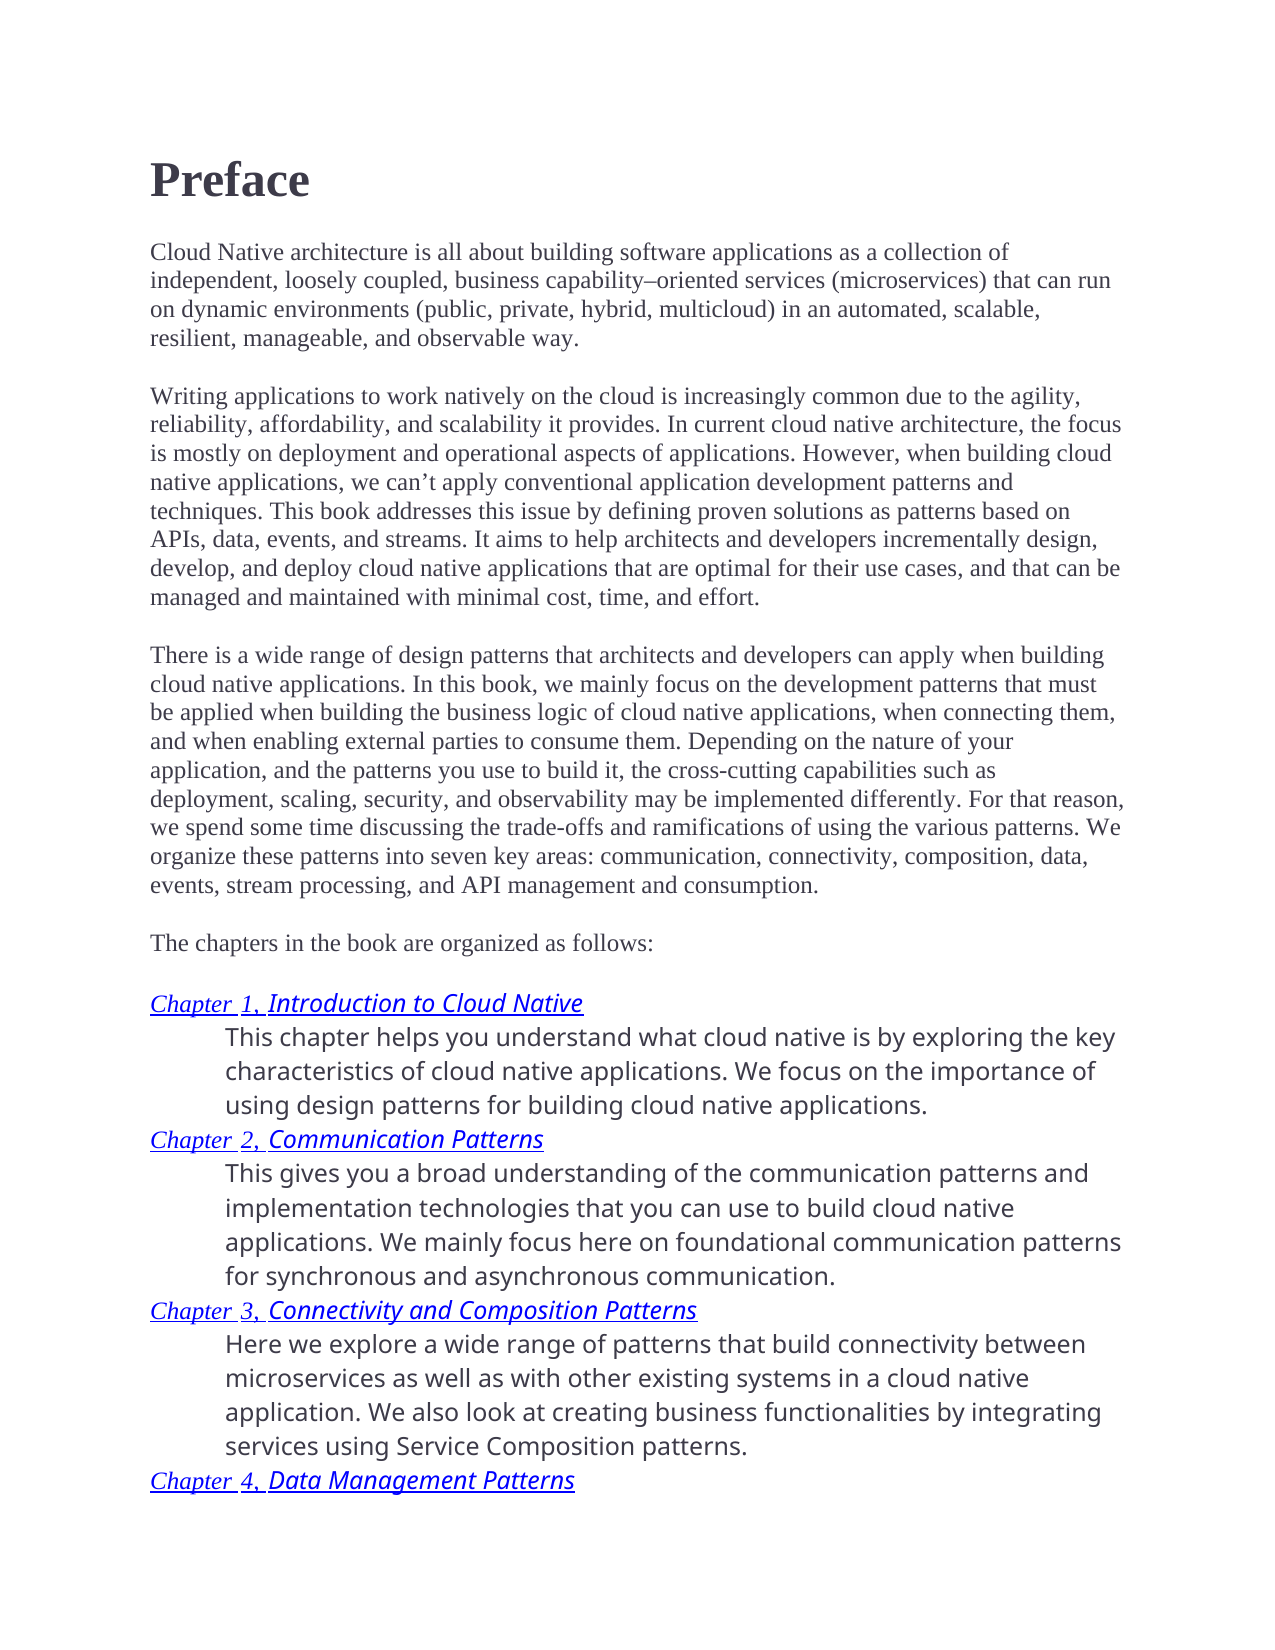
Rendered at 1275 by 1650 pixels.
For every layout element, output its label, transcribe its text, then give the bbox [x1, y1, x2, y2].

text Chapter 2, Communication Patterns [150, 1122, 1125, 1156]
text The chapters in the book are organized as follows: [150, 928, 1125, 957]
text This gives you a broad understanding of the communication patterns and implementation technologies that you can use to build cloud native applications. We mainly focus here on foundational communication patterns for synchronous and asynchronous communication. [225, 1156, 1125, 1292]
text Chapter 3, Connectivity and Composition Patterns [150, 1292, 1125, 1326]
text This chapter helps you understand what cloud native is by exploring the key characteristics of cloud native applications. We focus on the importance of using design patterns for building cloud native applications. [225, 1020, 1125, 1122]
text Chapter 1, Introduction to Cloud Native [150, 986, 1125, 1020]
text Chapter 4, Data Management Patterns [150, 1463, 1125, 1497]
text Cloud Native architecture is all about building software applications as a collection of independent, loosely coupled, business capability–oriented services (microservices) that can run on dynamic environments (public, private, hybrid, multicloud) in an automated, scalable, resilient, manageable, and observable way. [150, 237, 1125, 352]
text Preface [150, 150, 1125, 207]
text There is a wide range of design patterns that architects and developers can apply when building cloud native applications. In this book, we mainly focus on the development patterns that must be applied when building the business logic of cloud native applications, when connecting them, and when enabling external parties to consume them. Depending on the nature of your application, and the patterns you use to build it, the cross-cutting capabilities such as deployment, scaling, security, and observability may be implemented differently. For that reason, we spend some time discussing the trade-offs and ramifications of using the various patterns. We organize these patterns into seven key areas: communication, connectivity, composition, data, events, stream processing, and API management and consumption. [150, 640, 1125, 899]
text Writing applications to work natively on the cloud is increasingly common due to the agility, reliability, affordability, and scalability it provides. In current cloud native architecture, the focus is mostly on deployment and operational aspects of applications. However, when building cloud native applications, we can’t apply conventional application development patterns and techniques. This book addresses this issue by defining proven solutions as patterns based on APIs, data, events, and streams. It aims to help architects and developers incrementally design, develop, and deploy cloud native applications that are optimal for their use cases, and that can be managed and maintained with minimal cost, time, and effort. [150, 381, 1125, 611]
text Here we explore a wide range of patterns that build connectivity between microservices as well as with other existing systems in a cloud native application. We also look at creating business functionalities by integrating services using Service Composition patterns. [225, 1326, 1125, 1463]
